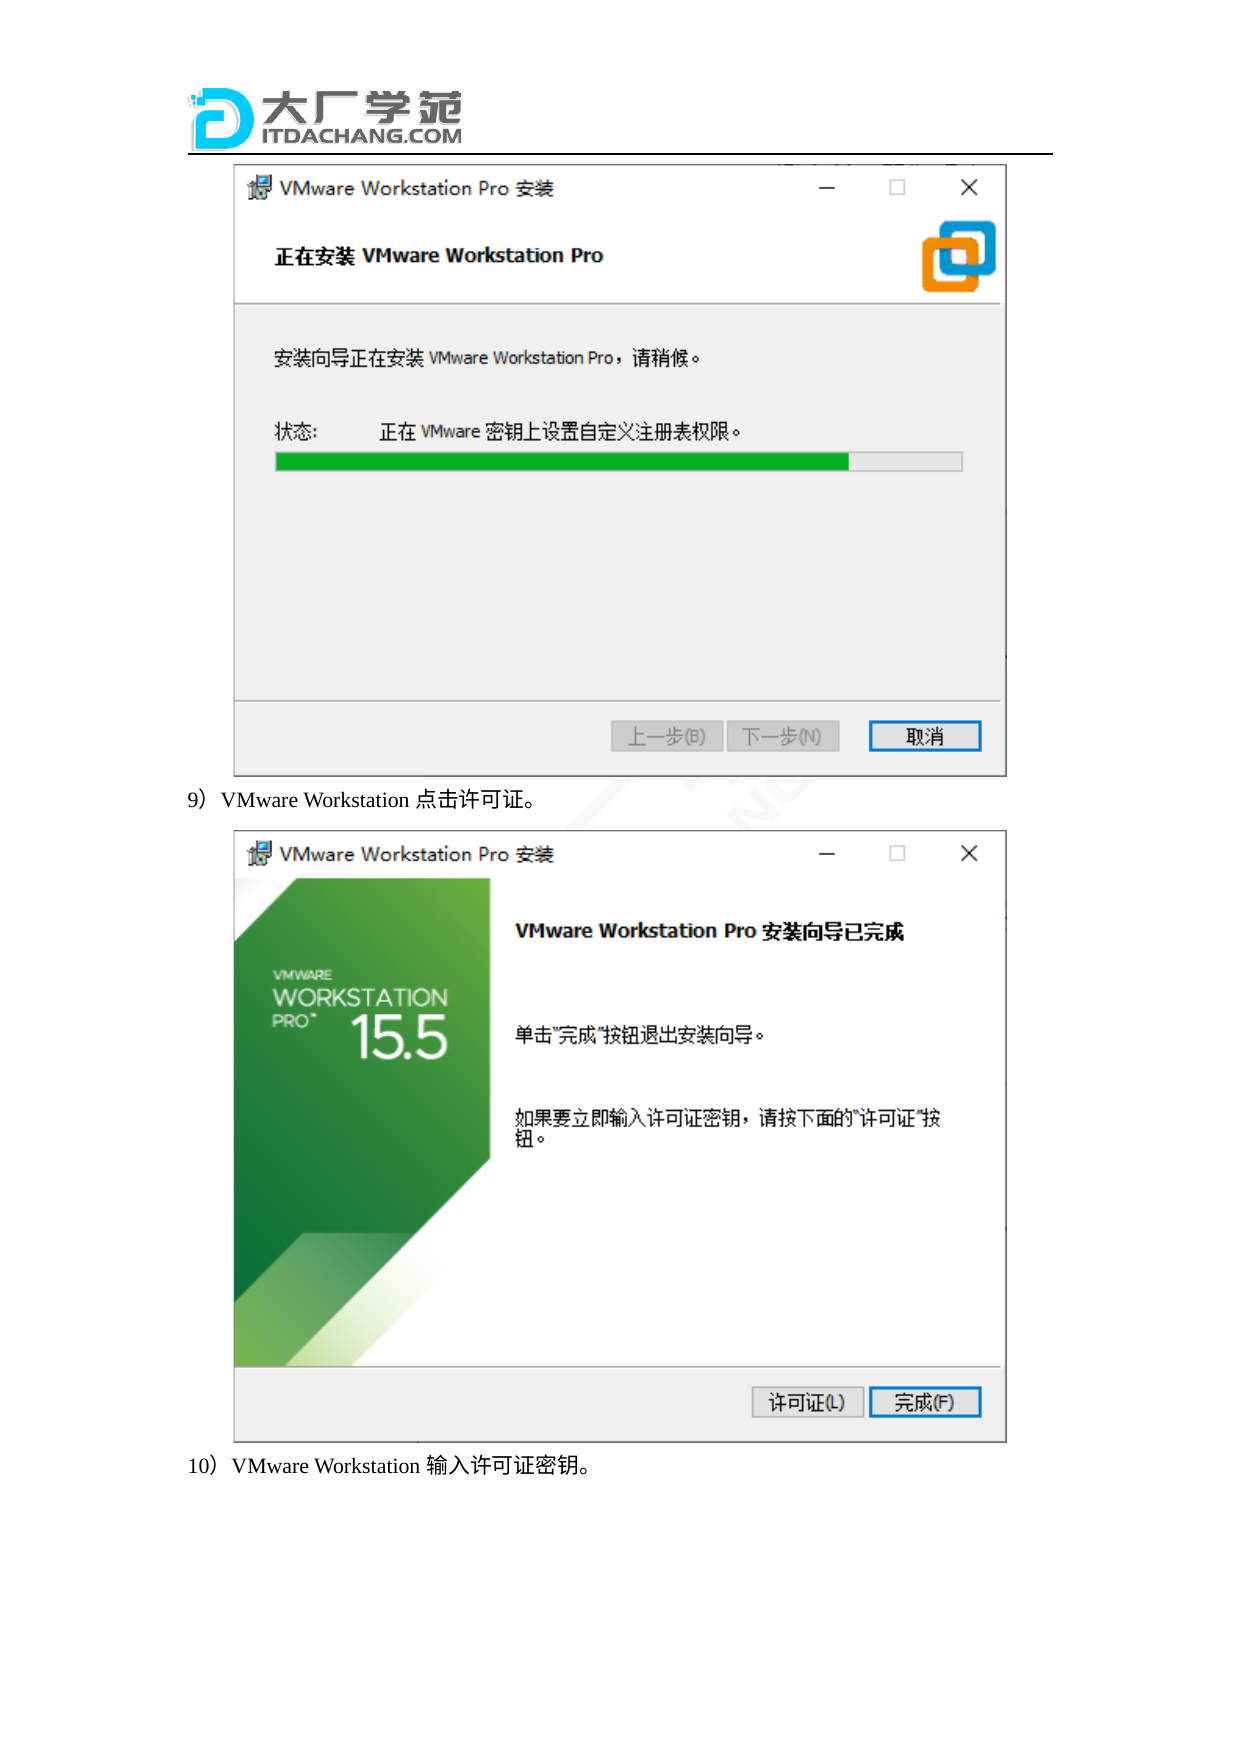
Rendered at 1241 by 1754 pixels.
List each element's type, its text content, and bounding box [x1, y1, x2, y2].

picture [233, 164, 1007, 777]
picture [233, 830, 1007, 1443]
picture [187, 88, 462, 151]
text 10）VMware Workstation 输入许可证密钥。 [187, 1448, 1053, 1480]
text 9）VMware Workstation 点击许可证。 [187, 782, 1053, 814]
